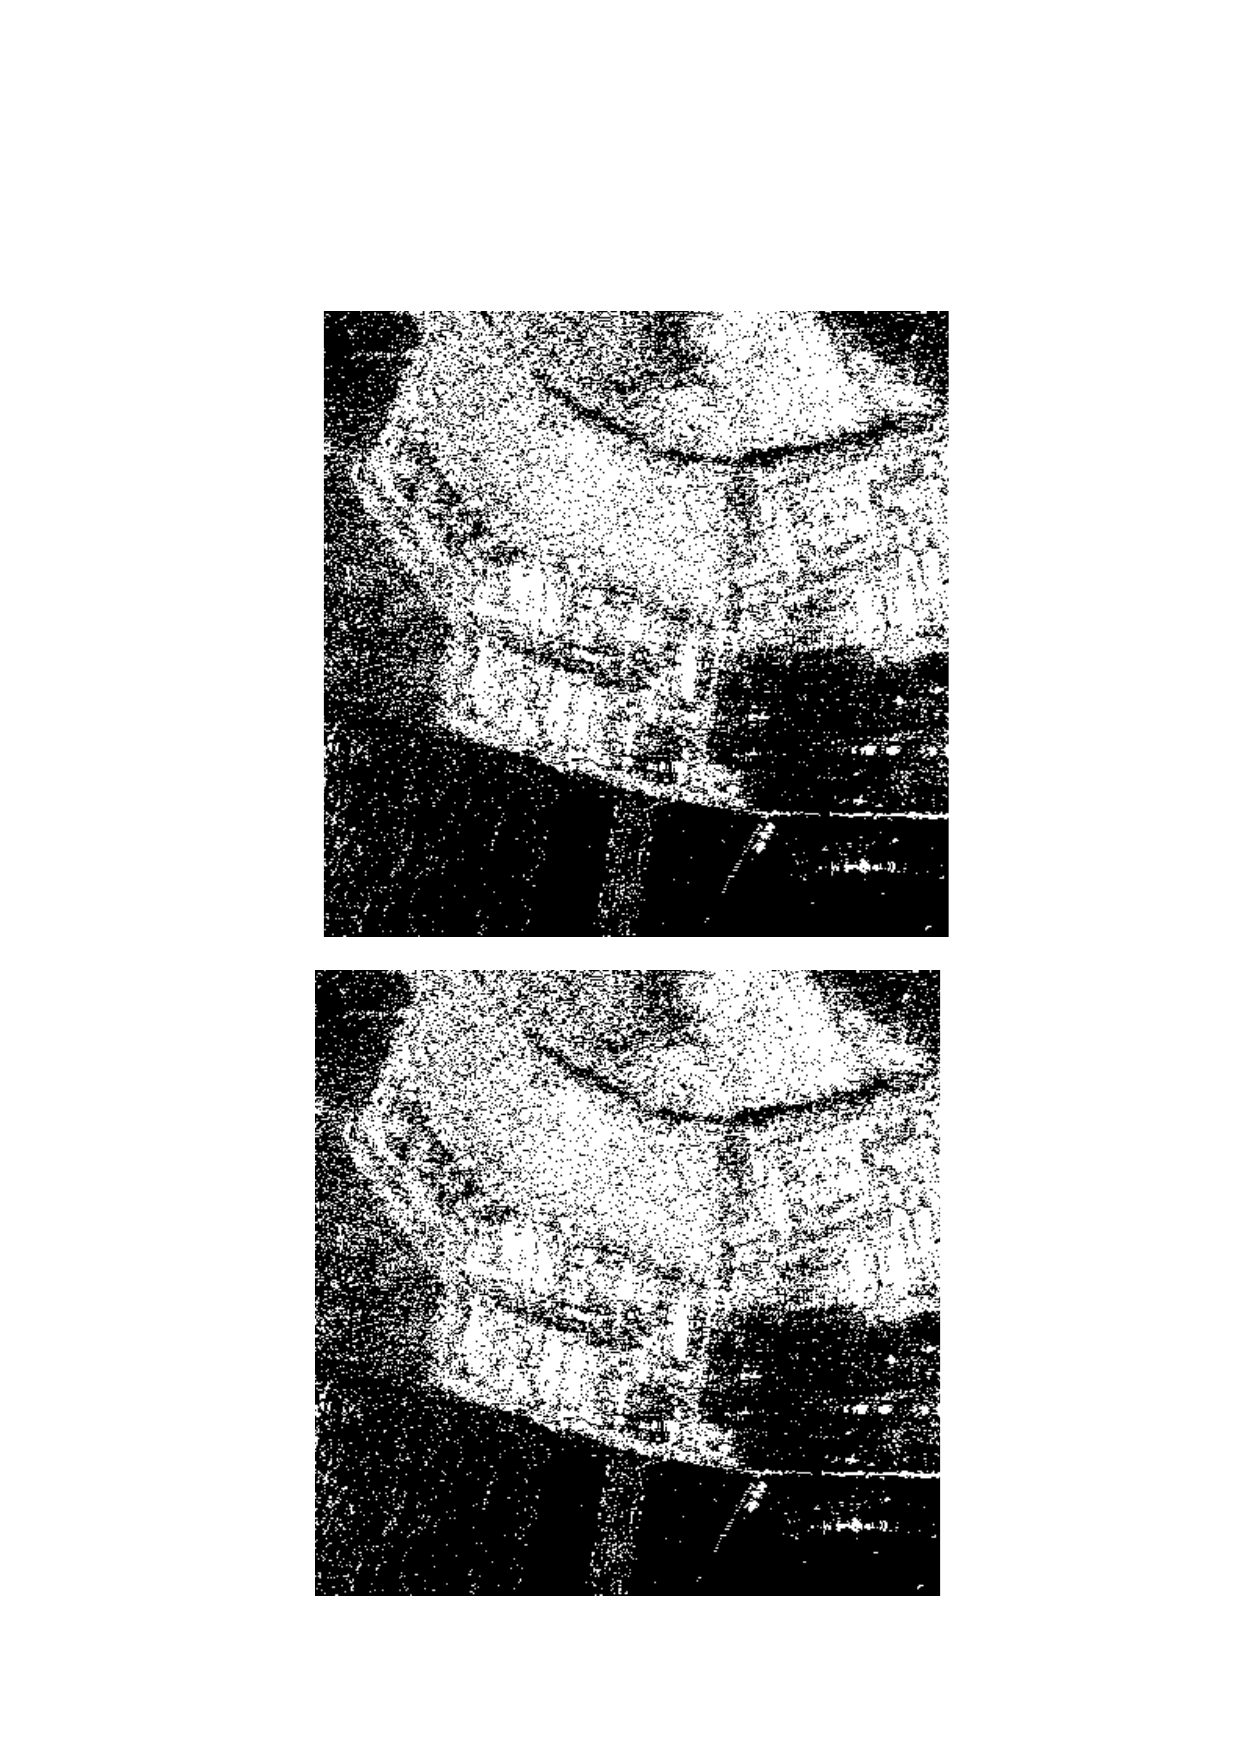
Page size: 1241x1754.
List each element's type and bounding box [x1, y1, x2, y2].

picture [315, 970, 940, 1596]
picture [323, 311, 949, 937]
